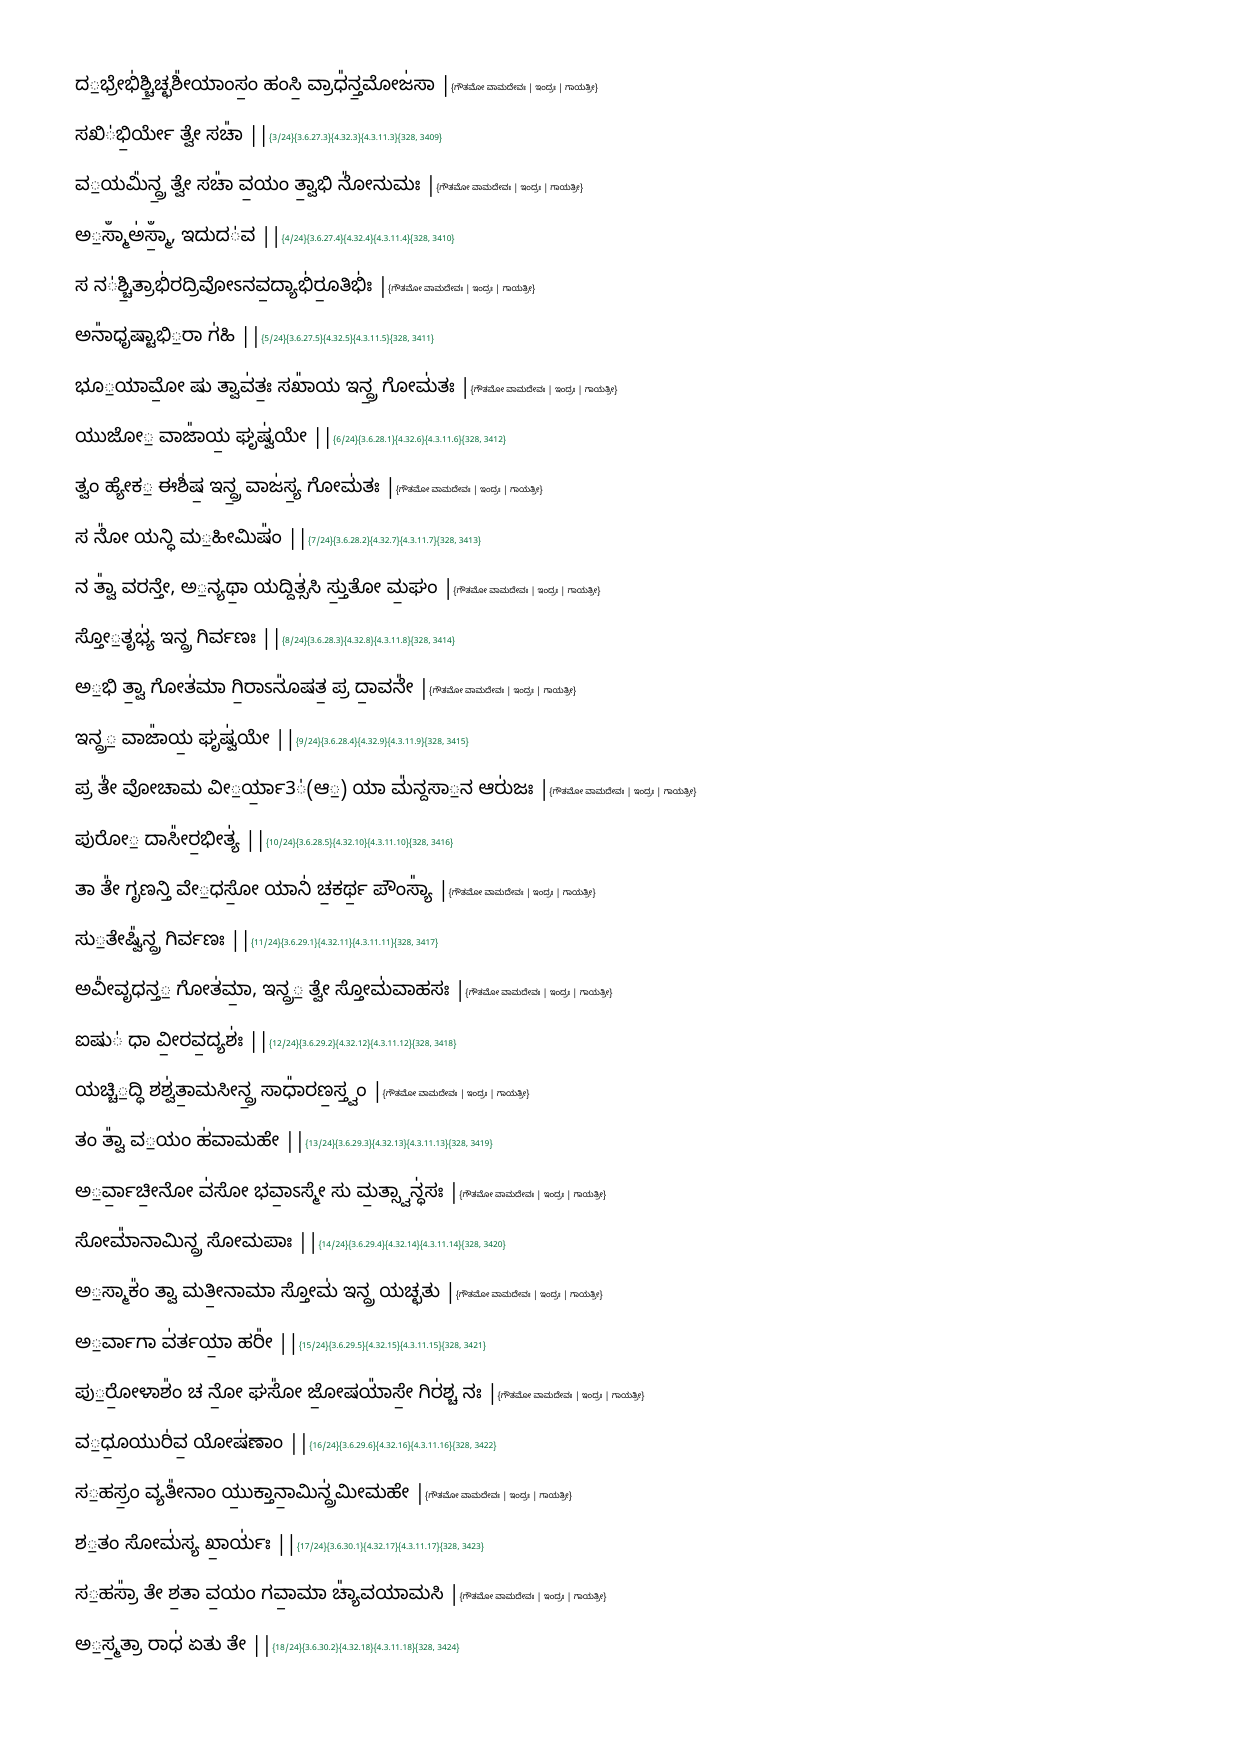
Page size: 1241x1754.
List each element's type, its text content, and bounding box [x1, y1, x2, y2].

text ಯಚ್ಚಿ॒ದ್ಧಿ ಶಶ್ವ॑ತಾ॒ಮಸೀ‌ನ್ದ್ರ॒ ಸಾಧಾ᳚ರಣ॒ಸ್ತ್ವಂ |{ಗೌತಮೋ ವಾಮದೇವಃ | ಇಂದ್ರಃ | ಗಾಯತ್ರೀ} [75, 1081, 1165, 1107]
text ತ್ವಂ ಹ್ಯೇಕ॒ ಈಶಿ॑ಷ॒ ಇ‌ನ್ದ್ರ॒ ವಾಜ॑ಸ್ಯ॒ ಗೋಮ॑ತಃ |{ಗೌತಮೋ ವಾಮದೇವಃ | ಇಂದ್ರಃ | ಗಾಯತ್ರೀ} [75, 477, 1165, 503]
text ಭೂ॒ಯಾಮೋ॒ ಷು ತ್ವಾವ॑ತಃ॒ ಸಖಾ᳚ಯ ಇ‌ನ್ದ್ರ॒ ಗೋಮ॑ತಃ |{ಗೌತಮೋ ವಾಮದೇವಃ | ಇಂದ್ರಃ | ಗಾಯತ್ರೀ} [75, 377, 1165, 402]
text ಪು॒ರೋ॒ಳಾಶಂ᳚ ಚ ನೋ॒ ಘಸೋ᳚ ಜೋ॒ಷಯಾ᳚ಸೇ॒ ಗಿರ॑ಶ್ಚ ನಃ |{ಗೌತಮೋ ವಾಮದೇವಃ | ಇಂದ್ರಃ | ಗಾಯತ್ರೀ} [75, 1383, 1165, 1408]
text ಅವೀ᳚ವೃಧ‌ನ್ತ॒ ಗೋತ॑ಮಾ॒, ಇ‌ನ್ದ್ರ॒ ತ್ವೇ ಸ್ತೋಮ॑ವಾಹಸಃ |{ಗೌತಮೋ ವಾಮದೇವಃ | ಇಂದ್ರಃ | ಗಾಯತ್ರೀ} [75, 981, 1165, 1006]
text ತಂ ತ್ವಾ᳚ ವ॒ಯಂ ಹ॑ವಾಮಹೇ ||{13/24}{3.6.29.3}{4.32.13}{4.3.11.13}{328, 3419} [75, 1132, 1165, 1157]
text ಅನಾ᳚ಧೃಷ್ಟಾಭಿ॒ರಾ ಗ॑ಹಿ ||{5/24}{3.6.27.5}{4.32.5}{4.3.11.5}{328, 3411} [75, 327, 1165, 352]
text ಪುರೋ॒ ದಾಸೀ᳚ರ॒ಭೀತ್ಯ॑ ||{10/24}{3.6.28.5}{4.32.10}{4.3.11.10}{328, 3416} [75, 830, 1165, 855]
text ವ॒ಯಮಿ᳚‌ನ್ದ್ರ॒ ತ್ವೇ ಸಚಾ᳚ ವ॒ಯಂ ತ್ವಾ॒ಭಿ ನೋ᳚ನುಮಃ |{ಗೌತಮೋ ವಾಮದೇವಃ | ಇಂದ್ರಃ | ಗಾಯತ್ರೀ} [75, 176, 1165, 201]
text ಅ॒ಸ್ಮಾಕಂ᳚ ತ್ವಾ ಮತೀ॒ನಾಮಾ ಸ್ತೋಮ॑ ಇ‌ನ್ದ್ರ ಯಚ್ಛತು |{ಗೌತಮೋ ವಾಮದೇವಃ | ಇಂದ್ರಃ | ಗಾಯತ್ರೀ} [75, 1282, 1165, 1308]
text ಅ॒ಭಿ ತ್ವಾ॒ ಗೋತ॑ಮಾ ಗಿ॒ರಾಽನೂ᳚ಷತ॒ ಪ್ರ ದಾ॒ವನೇ᳚ |{ಗೌತಮೋ ವಾಮದೇವಃ | ಇಂದ್ರಃ | ಗಾಯತ್ರೀ} [75, 679, 1165, 704]
text ಅ॒ರ್ವಾ॒ಚೀ॒ನೋ ವ॑ಸೋ ಭವಾ॒ಽಸ್ಮೇ ಸು ಮ॒ತ್ಸ್ವಾ‌ನ್ಧ॑ಸಃ |{ಗೌತಮೋ ವಾಮದೇವಃ | ಇಂದ್ರಃ | ಗಾಯತ್ರೀ} [75, 1182, 1165, 1207]
text ಸೋಮಾ᳚ನಾಮಿ‌ನ್ದ್ರ ಸೋಮಪಾಃ ||{14/24}{3.6.29.4}{4.32.14}{4.3.11.14}{328, 3420} [75, 1232, 1165, 1257]
text ಇ‌ನ್ದ್ರ॒ ವಾಜಾ᳚ಯ॒ ಘೃಷ್ವ॑ಯೇ ||{9/24}{3.6.28.4}{4.32.9}{4.3.11.9}{328, 3415} [75, 729, 1165, 754]
text ಅ॒ಸ್ಮ॒ತ್ರಾ ರಾಧ॑ ಏತು ತೇ ||{18/24}{3.6.30.2}{4.32.18}{4.3.11.18}{328, 3424} [75, 1635, 1165, 1660]
text ಅ॒ಸ್ಮಾಁಅ॑ಸ್ಮಾಁ॒, ಇದುದ॑ವ ||{4/24}{3.6.27.4}{4.32.4}{4.3.11.4}{328, 3410} [75, 226, 1165, 251]
text ಸ॒ಹಸ್ರಂ॒ ವ್ಯತೀ᳚ನಾಂ ಯು॒ಕ್ತಾನಾ॒ಮಿ‌ನ್ದ್ರ॑ಮೀಮಹೇ |{ಗೌತಮೋ ವಾಮದೇವಃ | ಇಂದ್ರಃ | ಗಾಯತ್ರೀ} [75, 1484, 1165, 1509]
text ವ॒ಧೂ॒ಯುರಿ॑ವ॒ ಯೋಷ॑ಣಾಂ ||{16/24}{3.6.29.6}{4.32.16}{4.3.11.16}{328, 3422} [75, 1433, 1165, 1459]
text ಸಖಿ॑ಭಿ॒ರ್ಯೇ ತ್ವೇ ಸಚಾ᳚ ||{3/24}{3.6.27.3}{4.32.3}{4.3.11.3}{328, 3409} [75, 125, 1165, 151]
text ಯುಜೋ॒ ವಾಜಾ᳚ಯ॒ ಘೃಷ್ವ॑ಯೇ ||{6/24}{3.6.28.1}{4.32.6}{4.3.11.6}{328, 3412} [75, 427, 1165, 452]
text ಸ್ತೋ॒ತೃಭ್ಯ॑ ಇ‌ನ್ದ್ರ ಗಿರ್ವಣಃ ||{8/24}{3.6.28.3}{4.32.8}{4.3.11.8}{328, 3414} [75, 628, 1165, 654]
text ಪ್ರ ತೇ᳚ ವೋಚಾಮ ವೀ॒ರ್ಯಾ॒3॑(ಆ॒) ಯಾ ಮ᳚‌ನ್ದಸಾ॒ನ ಆರು॑ಜಃ |{ಗೌತಮೋ ವಾಮದೇವಃ | ಇಂದ್ರಃ | ಗಾಯತ್ರೀ} [75, 779, 1165, 805]
text ಅ॒ರ್ವಾಗಾ ವ॑ರ್ತಯಾ॒ ಹರೀ᳚ ||{15/24}{3.6.29.5}{4.32.15}{4.3.11.15}{328, 3421} [75, 1333, 1165, 1358]
text ನ ತ್ವಾ᳚ ವರ‌ನ್ತೇ, ಅ॒ನ್ಯಥಾ॒ ಯದ್ದಿತ್ಸ॑ಸಿ ಸ್ತು॒ತೋ ಮ॒ಘಂ |{ಗೌತಮೋ ವಾಮದೇವಃ | ಇಂದ್ರಃ | ಗಾಯತ್ರೀ} [75, 578, 1165, 603]
text ಶ॒ತಂ ಸೋಮ॑ಸ್ಯ ಖಾ॒ರ್ಯಃ॑ ||{17/24}{3.6.30.1}{4.32.17}{4.3.11.17}{328, 3423} [75, 1534, 1165, 1559]
text ಸ॒ಹಸ್ರಾ᳚ ತೇ ಶ॒ತಾ ವ॒ಯಂ ಗವಾ॒ಮಾ ಚ್ಯಾ᳚ವಯಾಮಸಿ |{ಗೌತಮೋ ವಾಮದೇವಃ | ಇಂದ್ರಃ | ಗಾಯತ್ರೀ} [75, 1584, 1165, 1610]
text ದ॒ಭ್ರೇಭಿ॑ಶ್ಚಿ॒ಚ್ಛಶೀ᳚ಯಾಂಸಂ॒ ಹಂಸಿ॒ ವ್ರಾಧ᳚‌ನ್ತ॒ಮೋಜ॑ಸಾ |{ಗೌತಮೋ ವಾಮದೇವಃ | ಇಂದ್ರಃ | ಗಾಯತ್ರೀ} [75, 75, 1165, 100]
text ಸ ನ॑ಶ್ಚಿ॒ತ್ರಾಭಿ॑ರದ್ರಿವೋಽನವ॒ದ್ಯಾಭಿ॑ರೂ॒ತಿಭಿಃ॑ |{ಗೌತಮೋ ವಾಮದೇವಃ | ಇಂದ್ರಃ | ಗಾಯತ್ರೀ} [75, 276, 1165, 302]
text ಸ ನೋ᳚ ಯ‌ನ್ಧಿ ಮ॒ಹೀಮಿಷಂ᳚ ||{7/24}{3.6.28.2}{4.32.7}{4.3.11.7}{328, 3413} [75, 528, 1165, 553]
text ಐಷು॑ ಧಾ ವೀ॒ರವ॒ದ್ಯಶಃ॑ ||{12/24}{3.6.29.2}{4.32.12}{4.3.11.12}{328, 3418} [75, 1031, 1165, 1056]
text ಸು॒ತೇಷ್ವಿ᳚‌ನ್ದ್ರ ಗಿರ್ವಣಃ ||{11/24}{3.6.29.1}{4.32.11}{4.3.11.11}{328, 3417} [75, 930, 1165, 956]
text ತಾ ತೇ᳚ ಗೃಣ‌ನ್ತಿ ವೇ॒ಧಸೋ॒ ಯಾನಿ॑ ಚ॒ಕರ್ಥ॒ ಪೌಂಸ್ಯಾ᳚ |{ಗೌತಮೋ ವಾಮದೇವಃ | ಇಂದ್ರಃ | ಗಾಯತ್ರೀ} [75, 880, 1165, 905]
